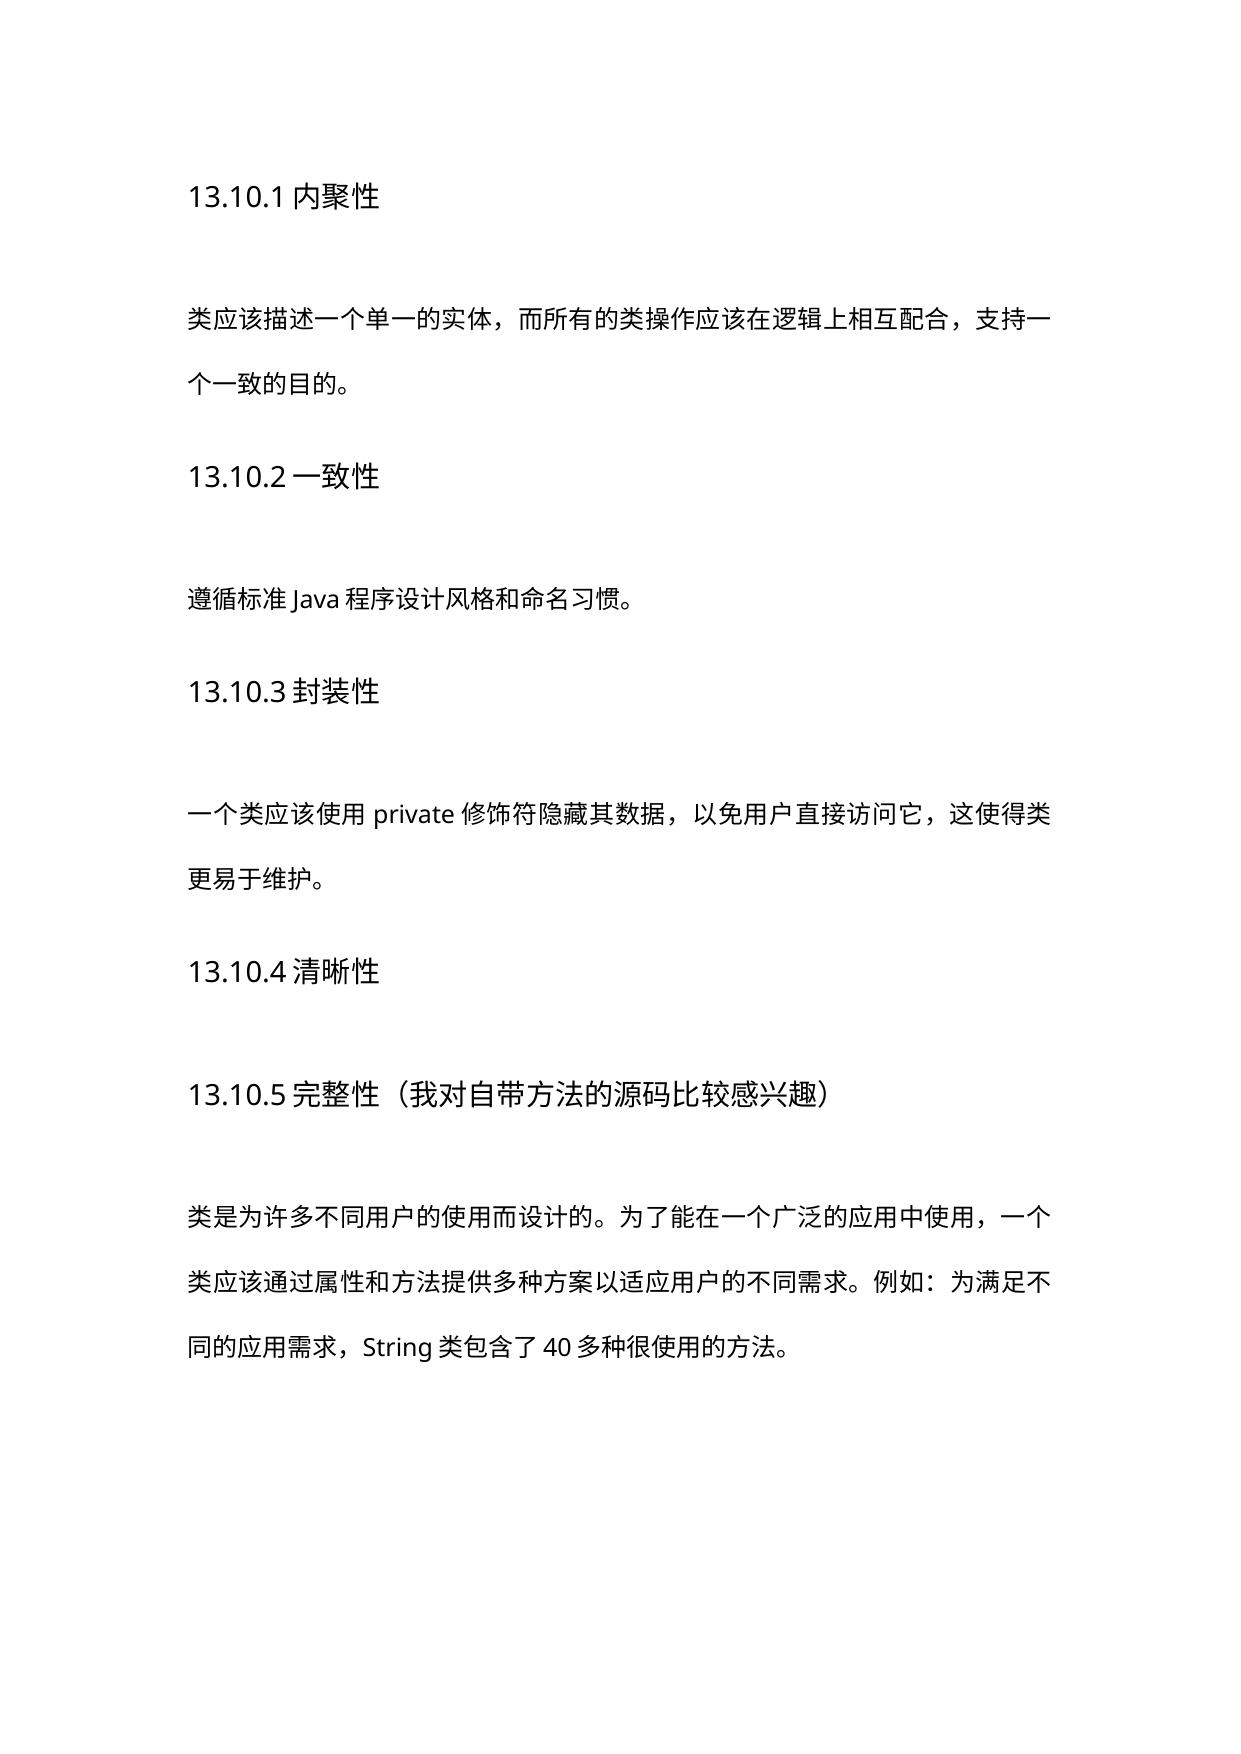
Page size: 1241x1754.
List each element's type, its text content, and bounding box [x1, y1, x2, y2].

subtitle 13.10.1内聚性 [187, 162, 1053, 227]
text 类应该描述一个单一的实体，而所有的类操作应该在逻辑上相互配合，支持一个一致的目的。 [187, 285, 1053, 415]
subtitle 13.10.3封装性 [187, 657, 1053, 722]
subtitle 13.10.2一致性 [187, 442, 1053, 507]
subtitle 13.10.5完整性（我对自带方法的源码比较感兴趣） [187, 1060, 1053, 1125]
text 遵循标准Java程序设计风格和命名习惯。 [187, 565, 1053, 630]
subtitle 13.10.4清晰性 [187, 937, 1053, 1002]
text 类是为许多不同用户的使用而设计的。为了能在一个广泛的应用中使用，一个类应该通过属性和方法提供多种方案以适应用户的不同需求。例如：为满足不同的应用需求，String类包含了40多种很使用的方法。 [187, 1183, 1053, 1378]
text 一个类应该使用private修饰符隐藏其数据，以免用户直接访问它，这使得类更易于维护。 [187, 780, 1053, 910]
